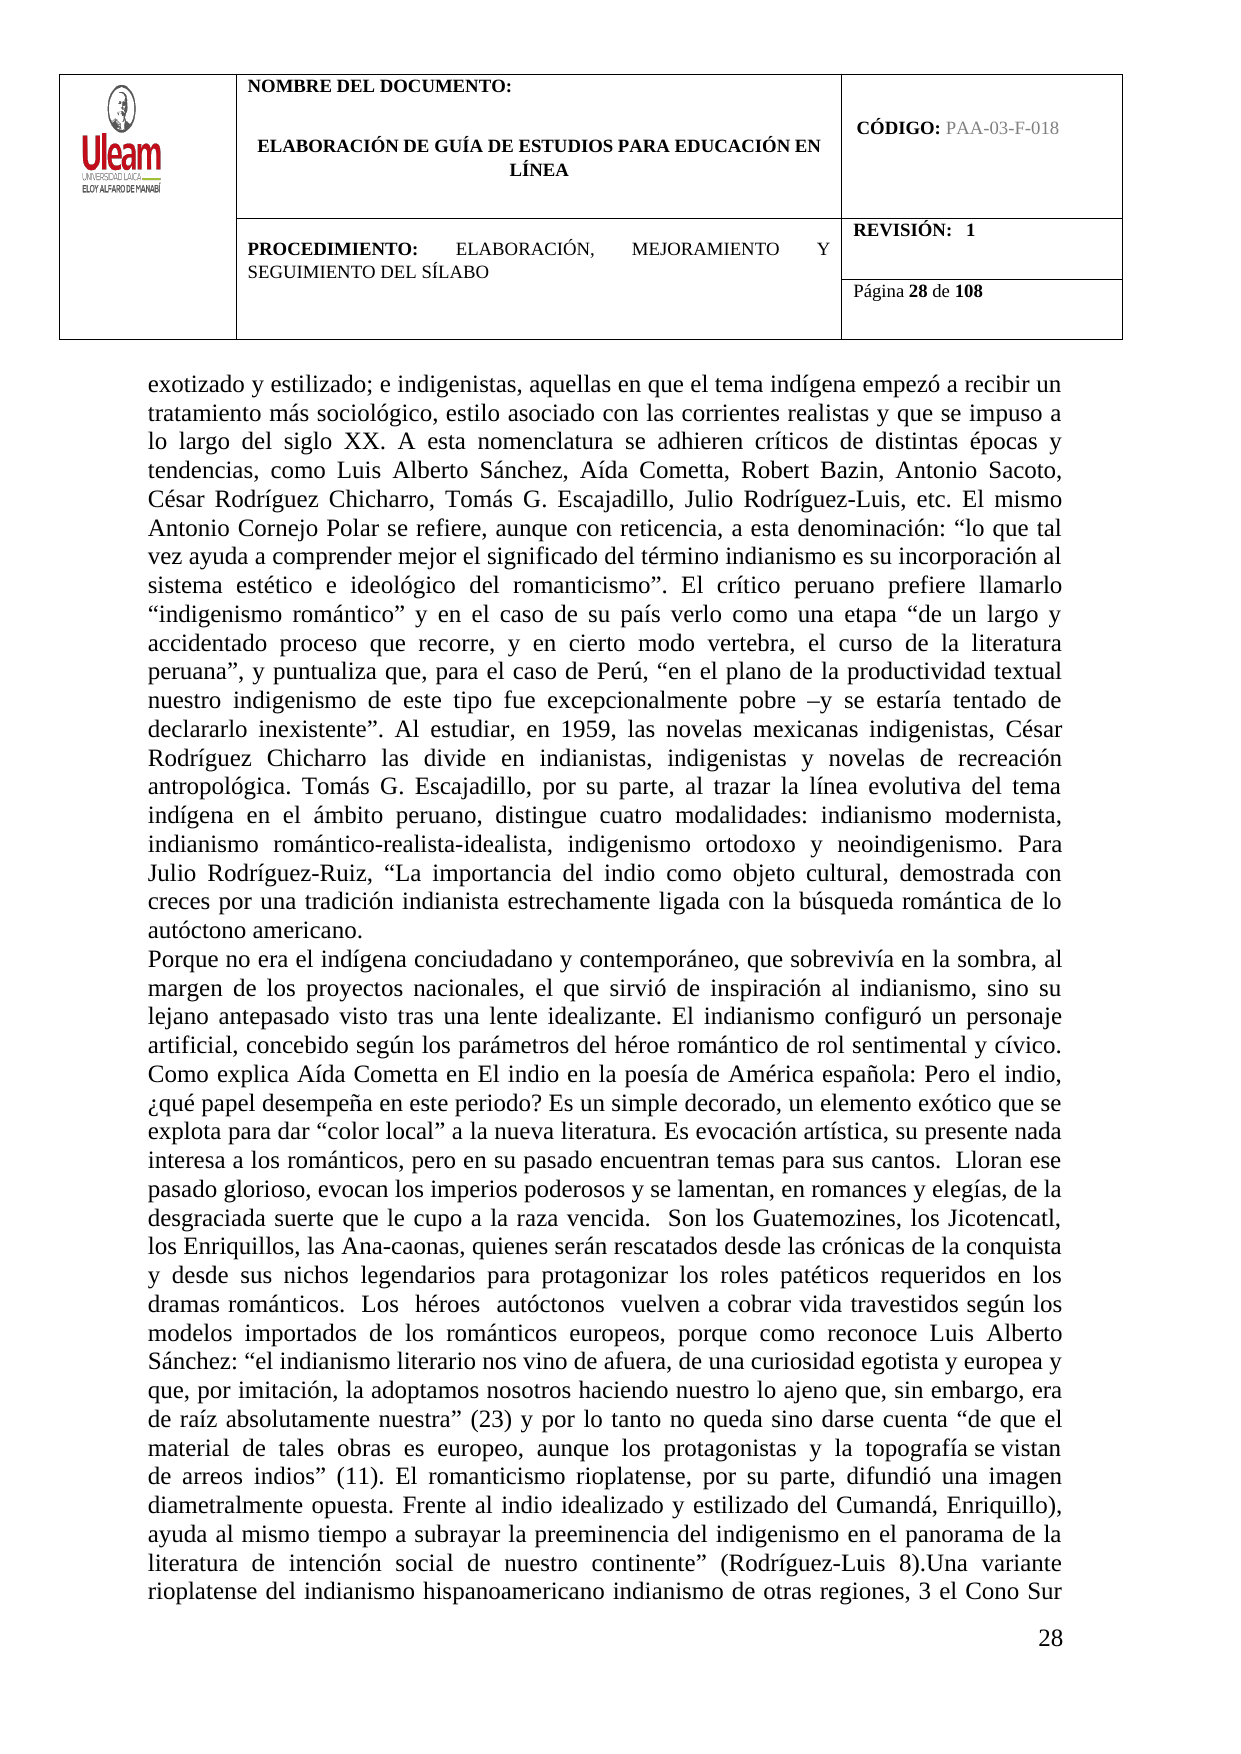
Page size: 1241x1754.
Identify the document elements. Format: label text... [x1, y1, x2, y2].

picture [76, 75, 167, 205]
